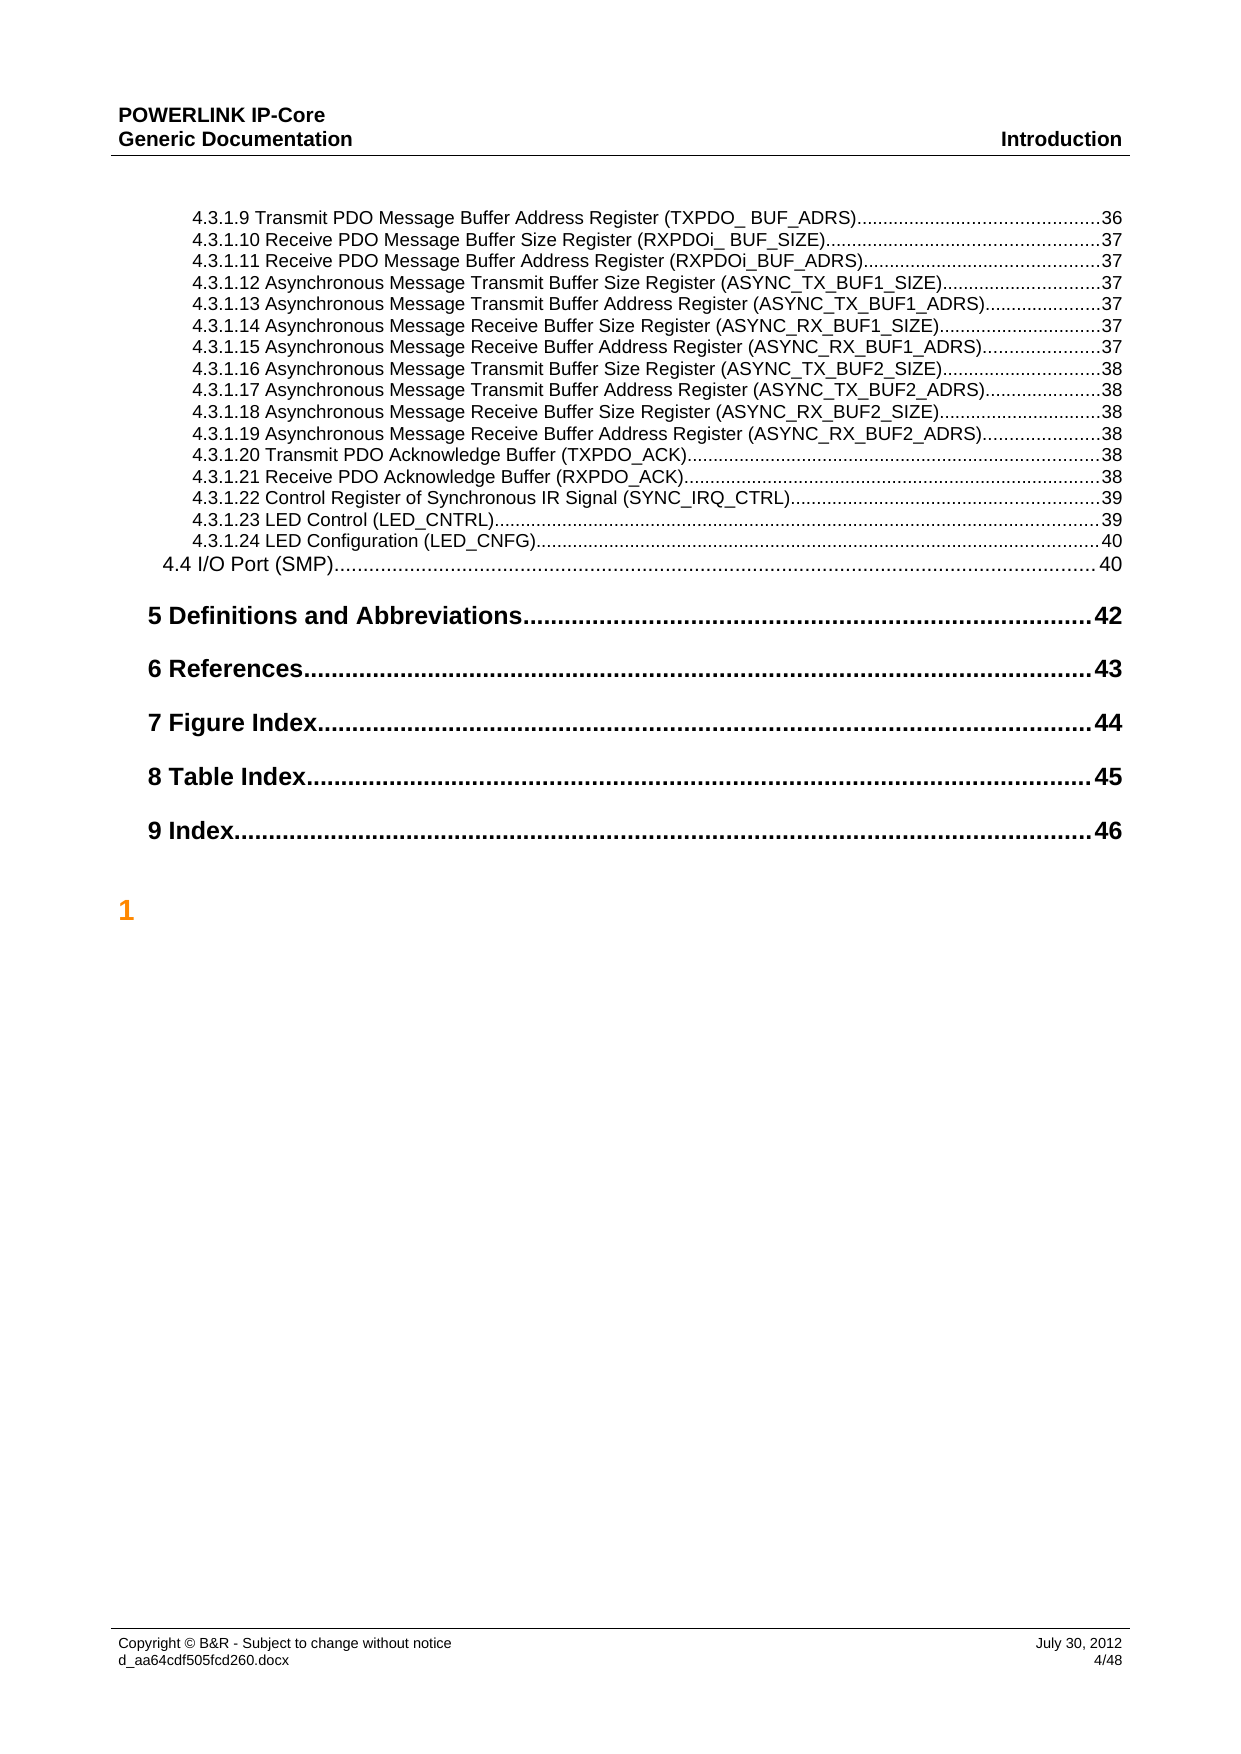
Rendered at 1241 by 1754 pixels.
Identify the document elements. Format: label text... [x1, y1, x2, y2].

text 5 Definitions and Abbreviations 42 [148, 601, 1122, 629]
text 9 Index 46 [148, 816, 1122, 844]
text 4.3.1.20 Transmit PDO Acknowledge Buffer (TXPDO_ACK) 38 [192, 444, 1122, 466]
text 4.3.1.23 LED Control (LED_CNTRL) 39 [192, 509, 1122, 530]
text 4.3.1.22 Control Register of Synchronous IR Signal (SYNC_IRQ_CTRL) 39 [192, 487, 1122, 509]
text 4.3.1.14 Asynchronous Message Receive Buffer Size Register (ASYNC_RX_BUF1_SIZE) 37 [192, 314, 1122, 336]
text 4.3.1.9 Transmit PDO Message Buffer Address Register (TXPDO_ BUF_ADRS) 36 [192, 207, 1122, 228]
text 4.3.1.12 Asynchronous Message Transmit Buffer Size Register (ASYNC_TX_BUF1_SIZE) 37 [192, 271, 1122, 293]
text 4.4 I/O Port (SMP) 40 [162, 552, 1122, 576]
text 4.3.1.13 Asynchronous Message Transmit Buffer Address Register (ASYNC_TX_BUF1_ADRS) 37 [192, 293, 1122, 314]
text 4.3.1.16 Asynchronous Message Transmit Buffer Size Register (ASYNC_TX_BUF2_SIZE) 38 [192, 358, 1122, 379]
text 4.3.1.24 LED Configuration (LED_CNFG) 40 [192, 530, 1122, 552]
text 4.3.1.21 Receive PDO Acknowledge Buffer (RXPDO_ACK) 38 [192, 466, 1122, 487]
text 4.3.1.17 Asynchronous Message Transmit Buffer Address Register (ASYNC_TX_BUF2_ADRS) 38 [192, 379, 1122, 401]
text 4.3.1.11 Receive PDO Message Buffer Address Register (RXPDOi_BUF_ADRS) 37 [192, 250, 1122, 271]
text 4.3.1.10 Receive PDO Message Buffer Size Register (RXPDOi_ BUF_SIZE) 37 [192, 228, 1122, 250]
text 8 Table Index 45 [148, 762, 1122, 791]
subtitle Introduction [118, 893, 1122, 927]
text 7 Figure Index 44 [148, 708, 1122, 737]
text 6 References 43 [148, 654, 1122, 683]
text 4.3.1.18 Asynchronous Message Receive Buffer Size Register (ASYNC_RX_BUF2_SIZE) 38 [192, 401, 1122, 422]
text 4.3.1.19 Asynchronous Message Receive Buffer Address Register (ASYNC_RX_BUF2_ADRS) 38 [192, 422, 1122, 444]
text 4.3.1.15 Asynchronous Message Receive Buffer Address Register (ASYNC_RX_BUF1_ADRS) 37 [192, 336, 1122, 358]
